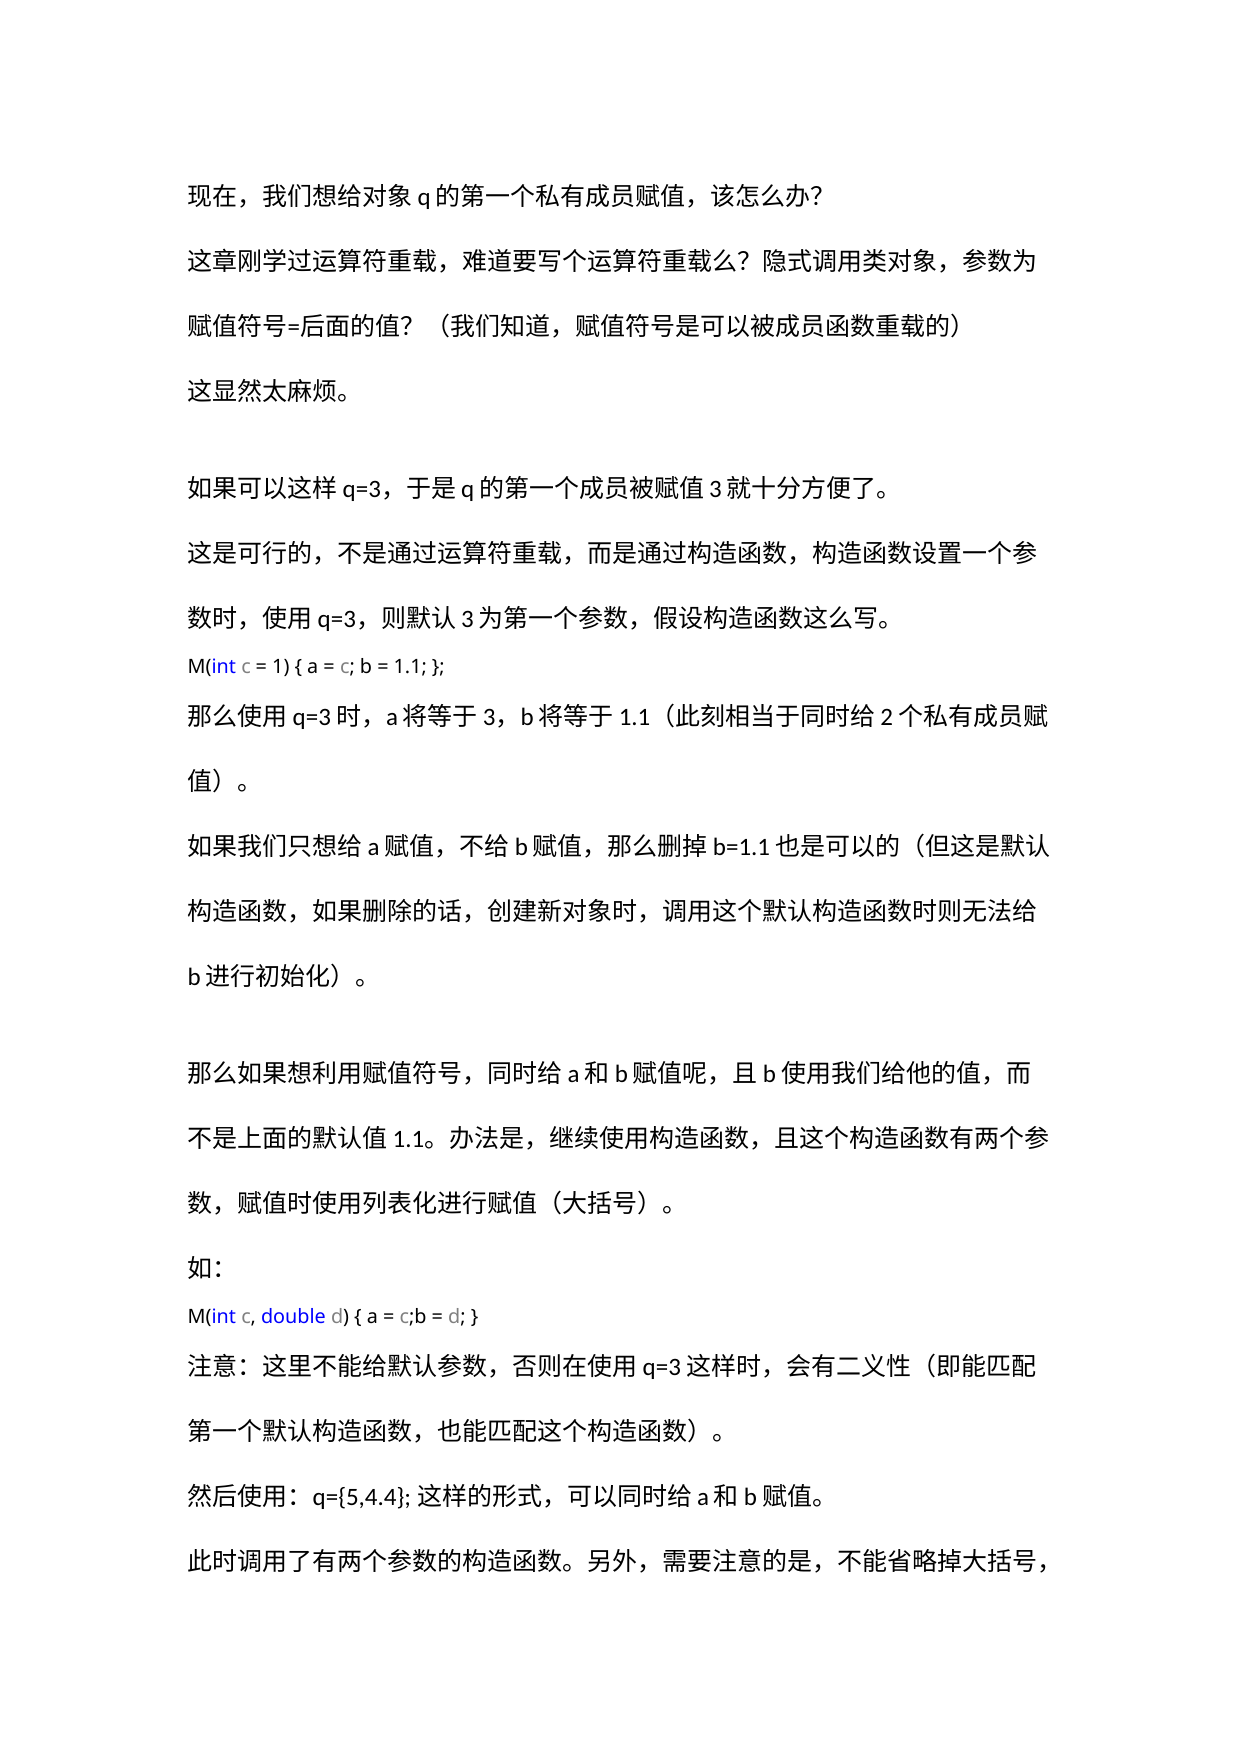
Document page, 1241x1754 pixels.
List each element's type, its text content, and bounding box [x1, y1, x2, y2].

text M(int c = 1) { a = c; b = 1.1; }; [187, 649, 1053, 682]
text 如： [187, 1234, 1053, 1299]
text M(int c, double d) { a = c;b = d; } [187, 1299, 1053, 1332]
text 这显然太麻烦。 [187, 357, 1053, 422]
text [187, 1527, 1053, 1592]
text 这是可行的，不是通过运算符重载，而是通过构造函数，构造函数设置一个参数时，使用q=3，则默认3为第一个参数，假设构造函数这么写。 [187, 519, 1053, 649]
text 那么如果想利用赋值符号，同时给a和b赋值呢，且b使用我们给他的值，而不是上面的默认值1.1。办法是，继续使用构造函数，且这个构造函数有两个参数，赋值时使用列表化进行赋值（大括号）。 [187, 1039, 1053, 1234]
text 那么使用q=3时，a将等于3，b将等于1.1（此刻相当于同时给2个私有成员赋值）。 [187, 682, 1053, 812]
text 如果我们只想给a赋值，不给b赋值，那么删掉b=1.1也是可以的（但这是默认构造函数，如果删除的话，创建新对象时，调用这个默认构造函数时则无法给b进行初始化）。 [187, 812, 1053, 1007]
text 如果可以这样q=3，于是q的第一个成员被赋值3就十分方便了。 [187, 454, 1053, 519]
text 注意：这里不能给默认参数，否则在使用q=3这样时，会有二义性（即能匹配第一个默认构造函数，也能匹配这个构造函数）。 [187, 1332, 1053, 1462]
text 然后使用：q={5,4.4}; 这样的形式，可以同时给a和b赋值。 [187, 1462, 1053, 1527]
text 这章刚学过运算符重载，难道要写个运算符重载么？隐式调用类对象，参数为赋值符号=后面的值？（我们知道，赋值符号是可以被成员函数重载的） [187, 227, 1053, 357]
text 现在，我们想给对象q的第一个私有成员赋值，该怎么办？ [187, 162, 1053, 227]
